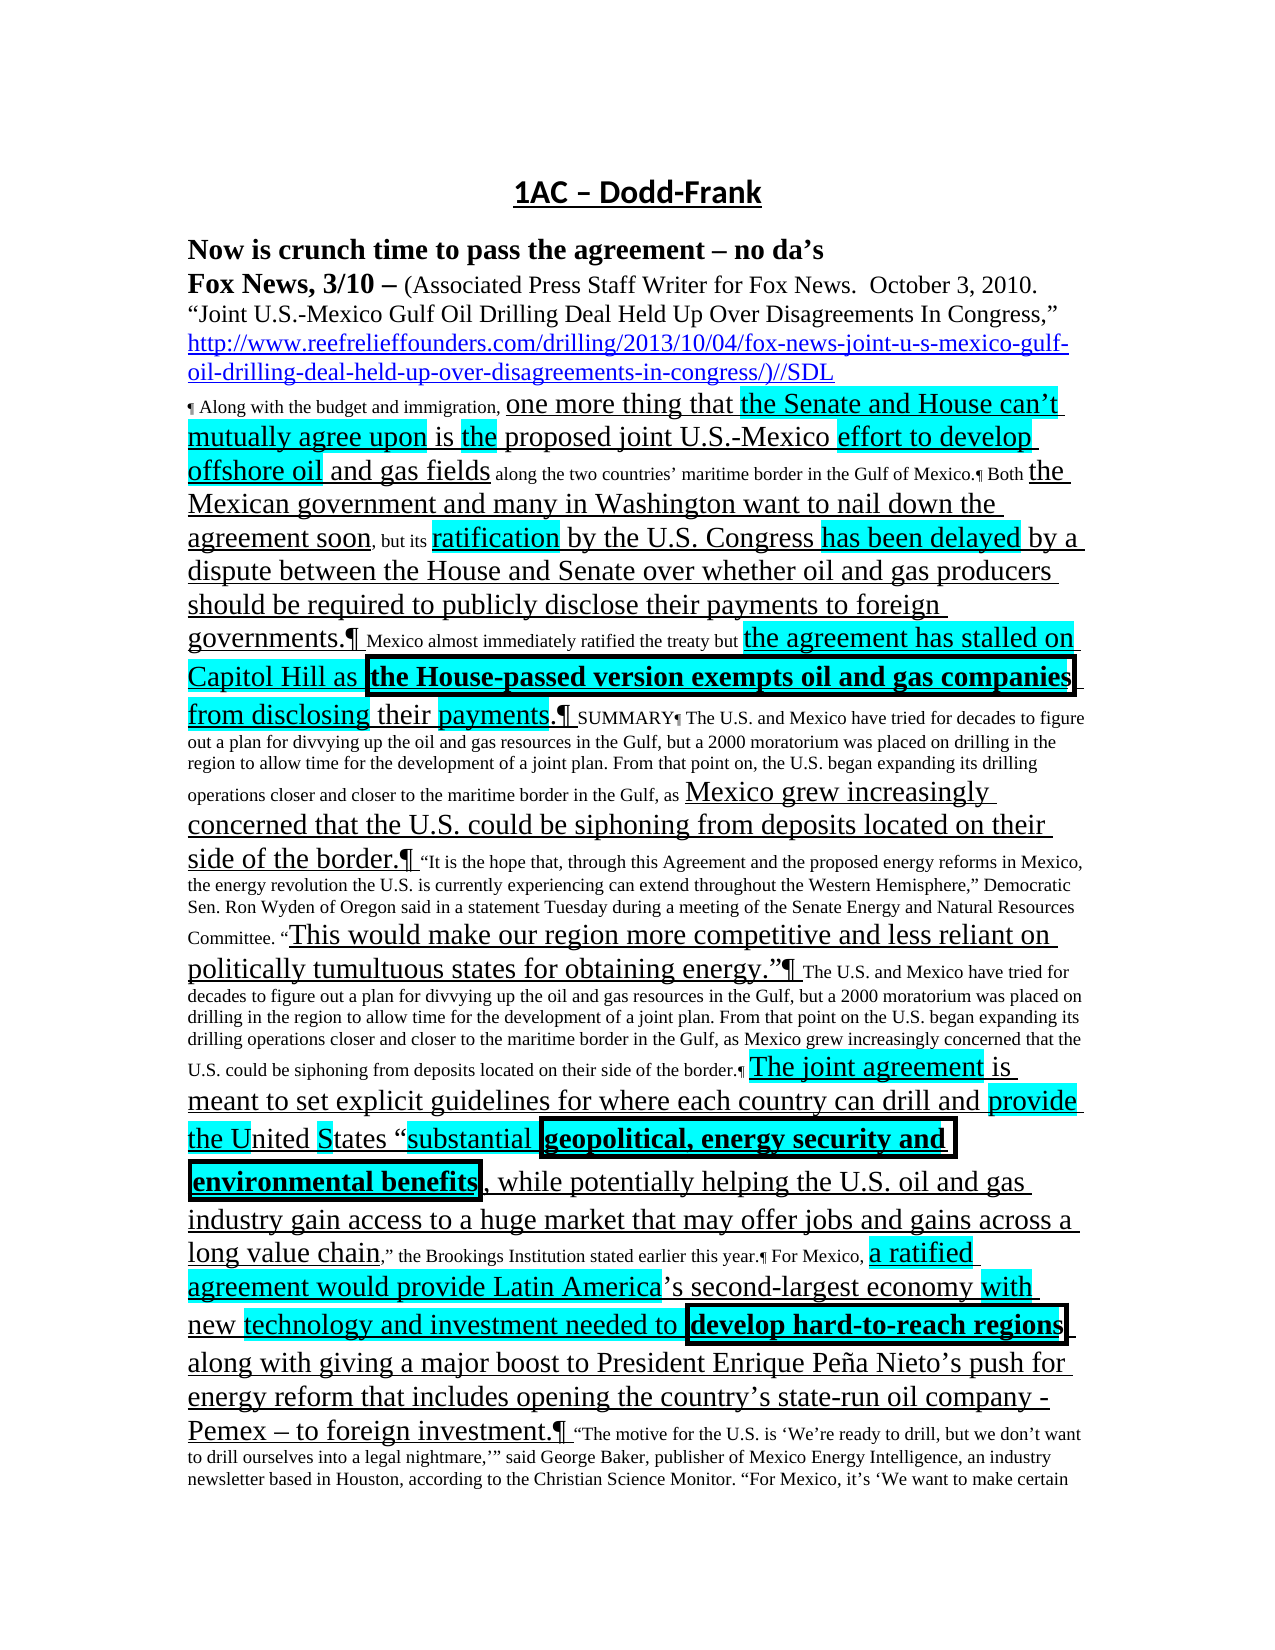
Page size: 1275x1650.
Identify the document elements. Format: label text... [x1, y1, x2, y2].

subtitle Now is crunch time to pass the agreement – no da’s [187, 232, 1087, 266]
subtitle 1AC – Dodd-Frank [187, 171, 1087, 212]
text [187, 386, 1087, 1489]
text Fox News, 3/10 – (Associated Press Staff Writer for Fox News. October 3, 2010. “Joint U.S.-Mexico Gulf Oil Drilling Deal Held Up Over Disagreements In Congress,” http://www.reefrelieffounders.com/drilling/2013/10/04/fox-news-joint-u-s-mexico-gulf-oil-drilling-deal-held-up-over-disagreements-in-congress/)//SDL [187, 266, 1087, 386]
